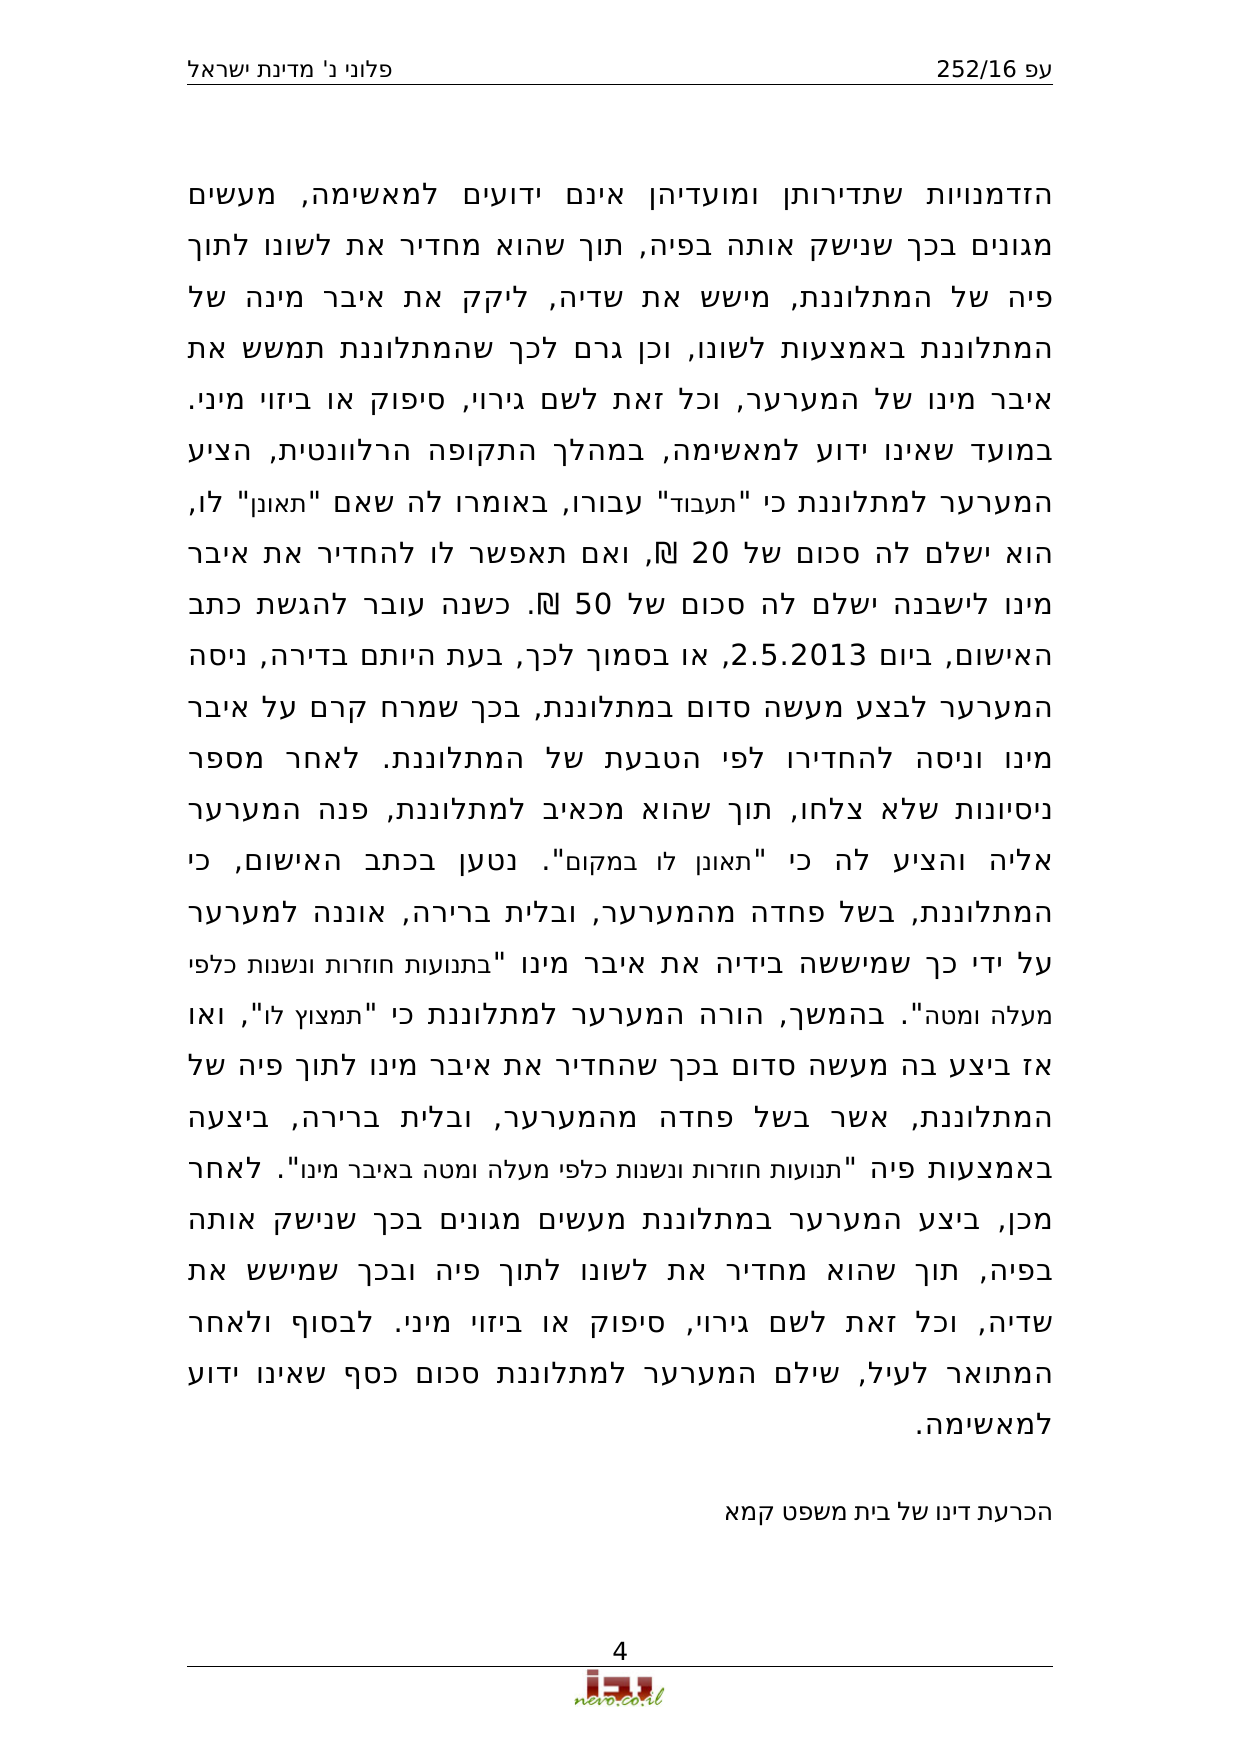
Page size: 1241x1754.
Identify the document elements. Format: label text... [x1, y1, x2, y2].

text הכרעת דינו של בית משפט קמא [187, 1498, 1053, 1527]
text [187, 177, 1053, 1441]
picture [574, 1669, 666, 1707]
